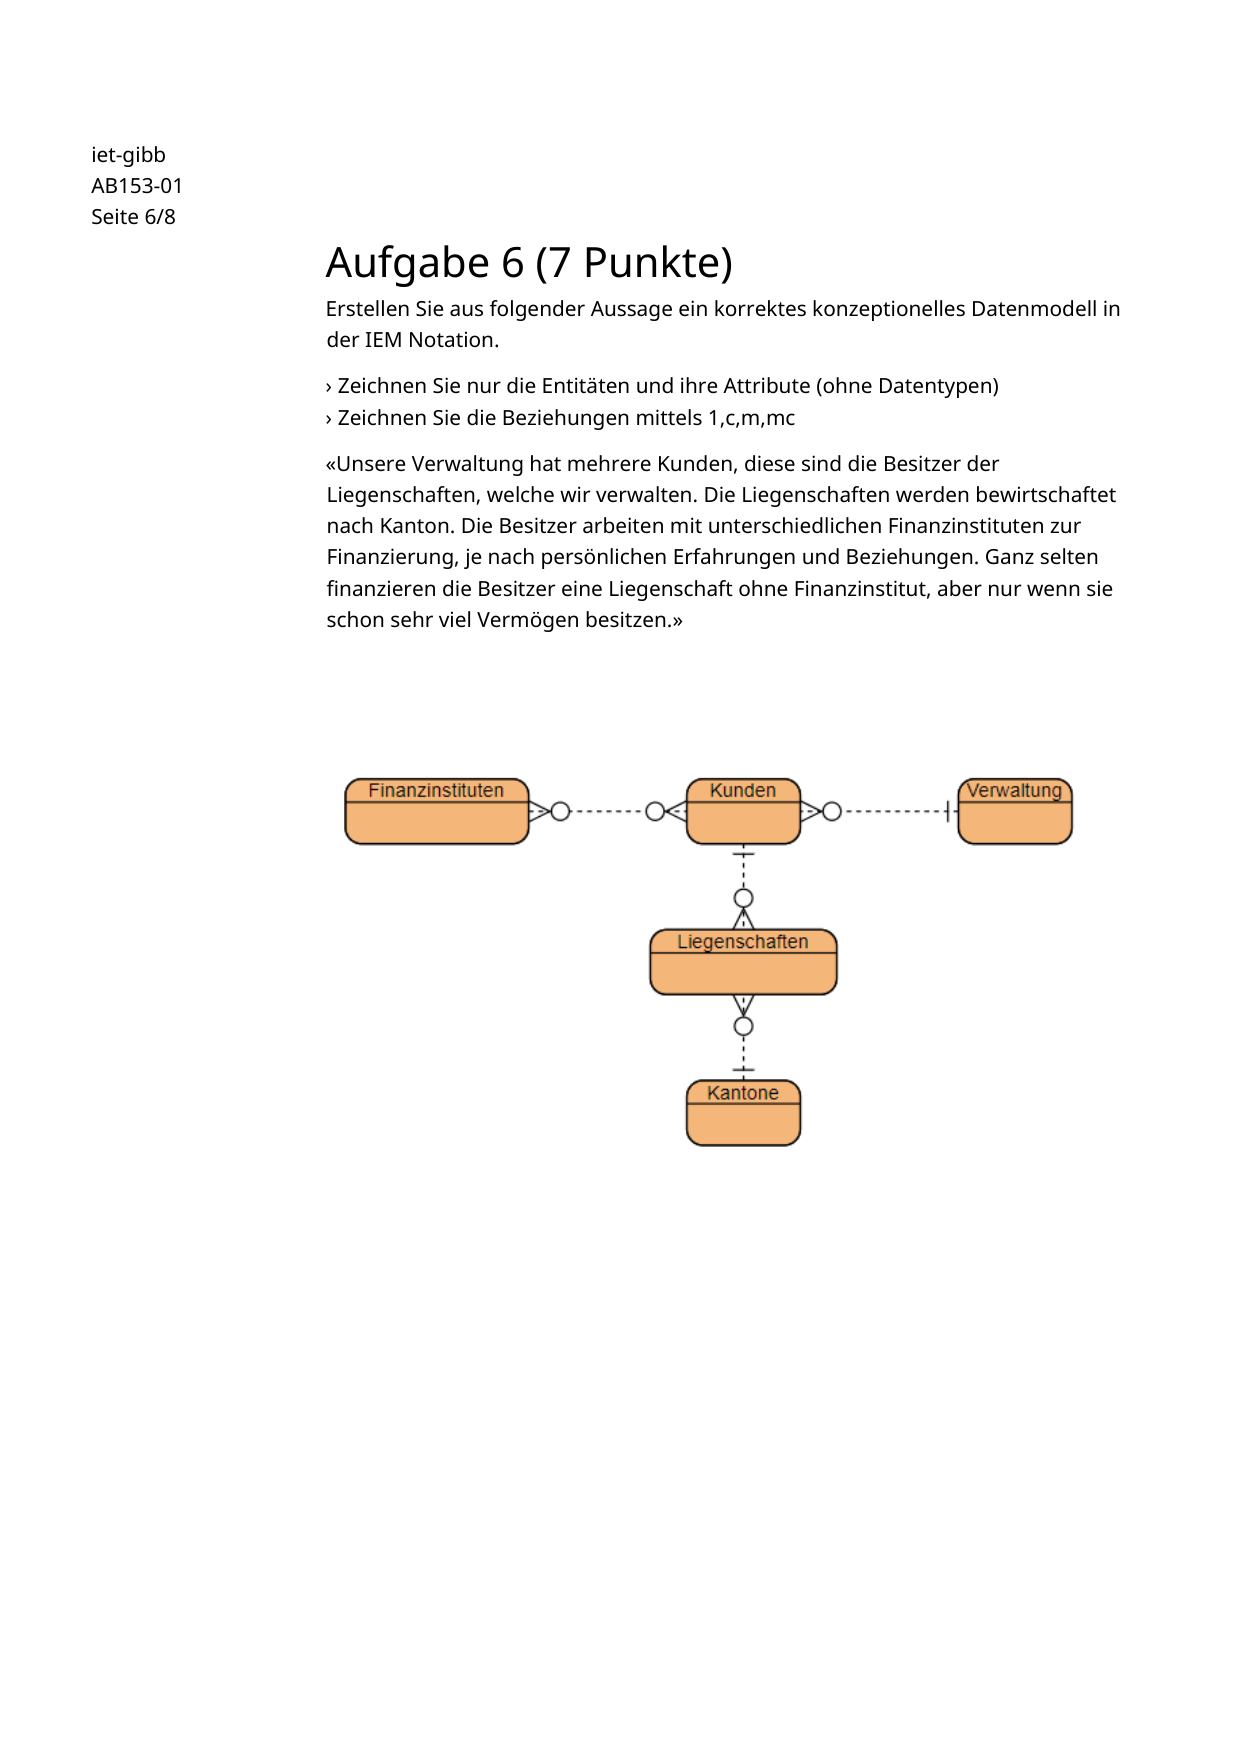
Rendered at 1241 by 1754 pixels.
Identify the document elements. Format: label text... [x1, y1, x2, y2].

text › Zeichnen Sie die Beziehungen mittels 1,c,m,mc [325, 403, 1153, 432]
text Erstellen Sie aus folgender Aussage ein korrektes konzeptionelles Datenmodell in der IEM Notation. [325, 294, 1153, 354]
text «Unsere Verwaltung hat mehrere Kunden, diese sind die Besitzer der Liegenschaften, welche wir verwalten. Die Liegenschaften werden bewirtschaftet nach Kanton. Die Besitzer arbeiten mit unterschiedlichen Finanzinstituten zur Finanzierung, je nach persönlichen Erfahrungen und Beziehungen. Ganz selten finanzieren die Besitzer eine Liegenschaft ohne Finanzinstitut, aber nur wenn sie schon sehr viel Vermögen besitzen.» [325, 449, 1153, 633]
text › Zeichnen Sie nur die Entitäten und ihre Attribute (ohne Datentypen) [325, 371, 1153, 399]
picture [339, 739, 1130, 1199]
subtitle Aufgabe 6 (7 Punkte) [325, 233, 1142, 289]
